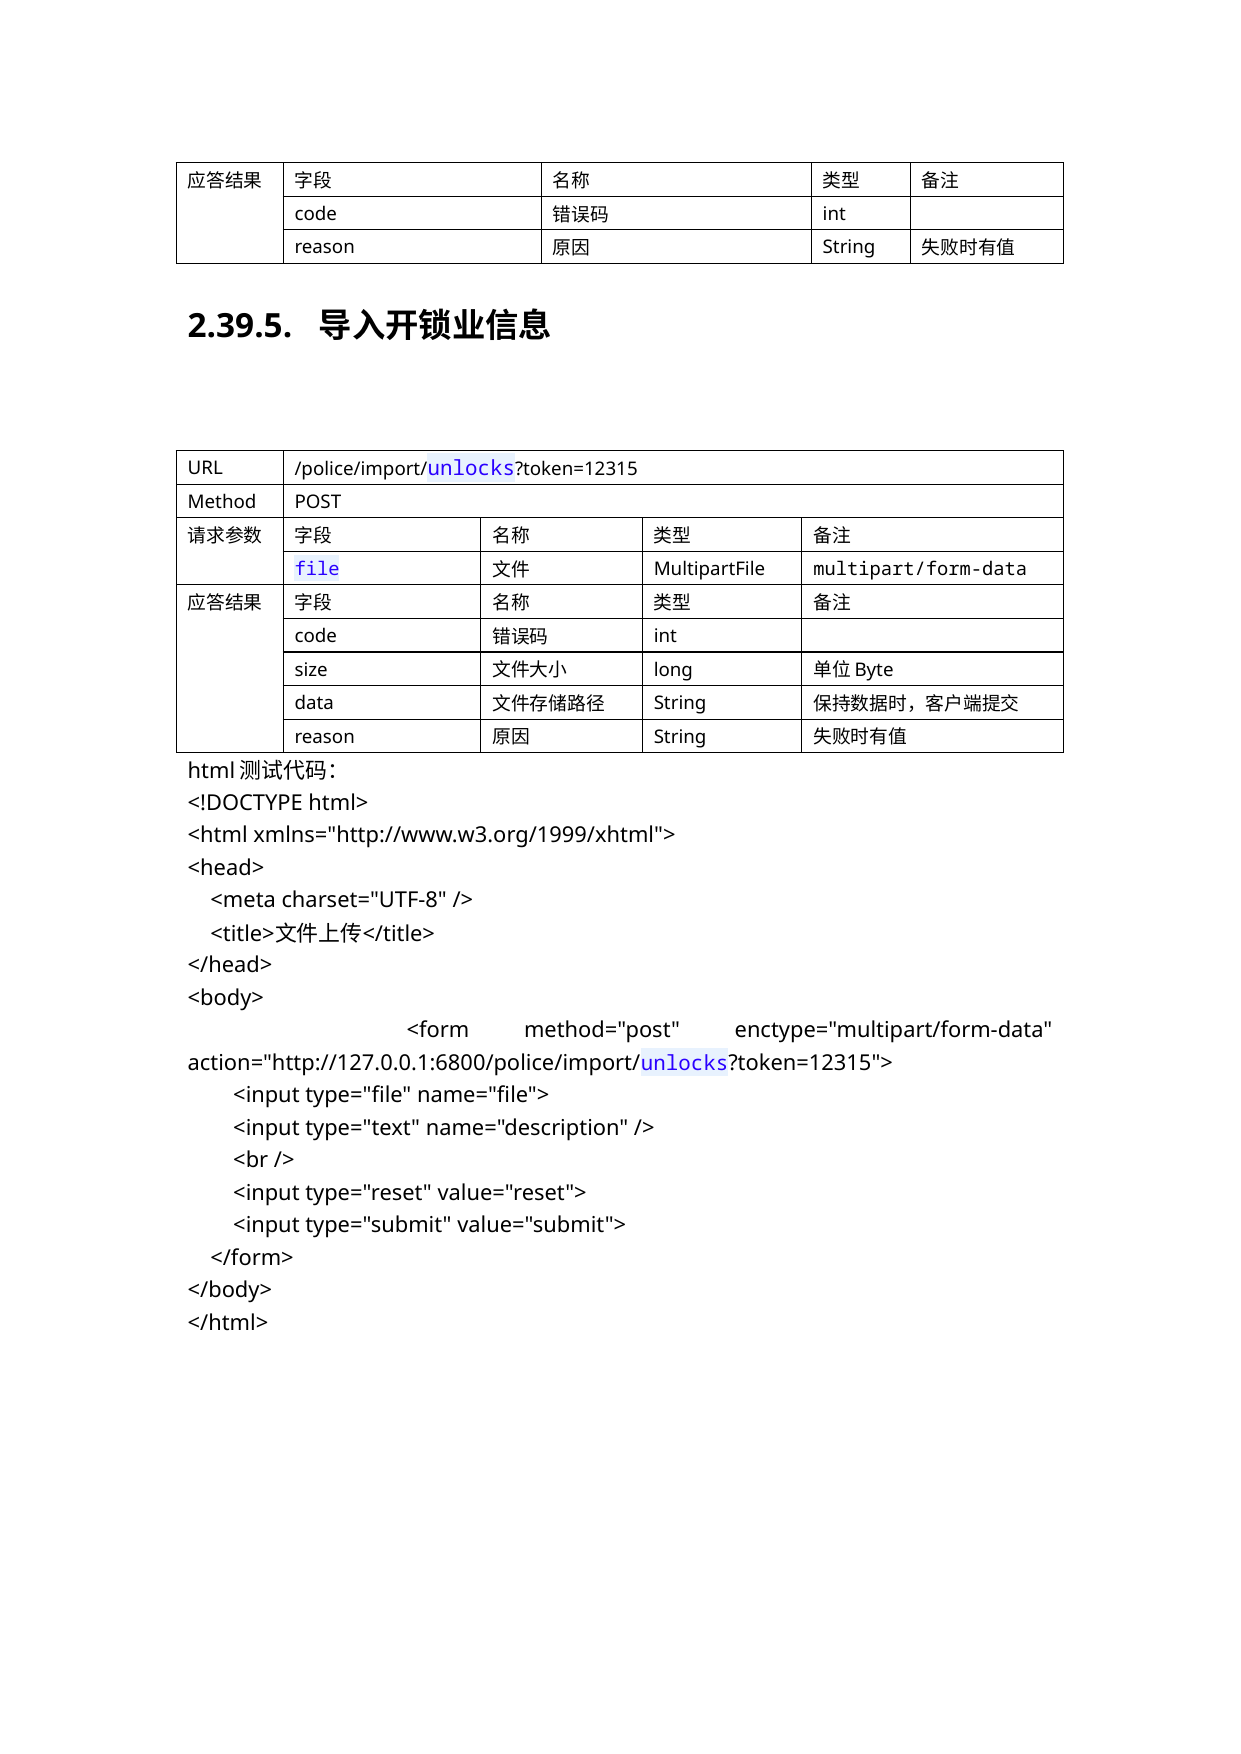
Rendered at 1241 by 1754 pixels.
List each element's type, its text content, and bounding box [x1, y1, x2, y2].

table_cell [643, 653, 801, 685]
text </form> [187, 1241, 1053, 1273]
text </body> [187, 1273, 1053, 1306]
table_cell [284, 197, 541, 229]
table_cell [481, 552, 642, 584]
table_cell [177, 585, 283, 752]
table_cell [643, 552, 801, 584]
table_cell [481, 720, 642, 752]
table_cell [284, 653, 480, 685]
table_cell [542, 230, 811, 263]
subtitle 导入开锁业信息 [187, 291, 1053, 356]
text <br /> [187, 1143, 1053, 1176]
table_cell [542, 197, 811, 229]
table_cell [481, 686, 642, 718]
text <meta charset="UTF-8" /> [187, 883, 1053, 916]
text <input type="text" name="description" /> [187, 1111, 1053, 1143]
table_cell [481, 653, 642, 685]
text </html> [187, 1306, 1053, 1338]
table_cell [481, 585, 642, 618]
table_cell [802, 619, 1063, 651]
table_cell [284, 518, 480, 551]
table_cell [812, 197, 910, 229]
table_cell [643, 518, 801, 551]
text <input type="file" name="file"> [187, 1078, 1053, 1111]
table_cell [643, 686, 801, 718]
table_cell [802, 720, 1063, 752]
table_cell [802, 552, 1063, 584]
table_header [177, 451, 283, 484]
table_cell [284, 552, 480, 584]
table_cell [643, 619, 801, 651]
text <input type="reset" value="reset"> [187, 1176, 1053, 1208]
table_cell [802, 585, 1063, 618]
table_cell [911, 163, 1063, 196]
text <head> [187, 851, 1053, 883]
text <body> [187, 981, 1053, 1013]
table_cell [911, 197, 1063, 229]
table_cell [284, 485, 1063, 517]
text <title>文件上传</title> [187, 916, 1053, 948]
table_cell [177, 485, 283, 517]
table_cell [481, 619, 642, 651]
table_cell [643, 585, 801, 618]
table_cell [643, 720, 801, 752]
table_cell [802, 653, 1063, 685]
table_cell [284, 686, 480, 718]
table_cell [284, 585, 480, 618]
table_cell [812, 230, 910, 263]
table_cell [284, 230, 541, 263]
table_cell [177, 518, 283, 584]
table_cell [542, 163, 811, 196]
text <html xmlns="http://www.w3.org/1999/xhtml"> [187, 818, 1053, 851]
text <form method="post" enctype="multipart/form-data" action="http://127.0.0.1:6800/police/import/unlocks?token=12315"> [187, 1013, 1053, 1078]
text html测试代码： [187, 753, 1053, 786]
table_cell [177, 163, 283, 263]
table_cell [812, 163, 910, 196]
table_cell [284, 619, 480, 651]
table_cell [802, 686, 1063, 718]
text </head> [187, 948, 1053, 981]
text <!DOCTYPE html> [187, 786, 1053, 818]
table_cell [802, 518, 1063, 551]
text <input type="submit" value="submit"> [187, 1208, 1053, 1241]
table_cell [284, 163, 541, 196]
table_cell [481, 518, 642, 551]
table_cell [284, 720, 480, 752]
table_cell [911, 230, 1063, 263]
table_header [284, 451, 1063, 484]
